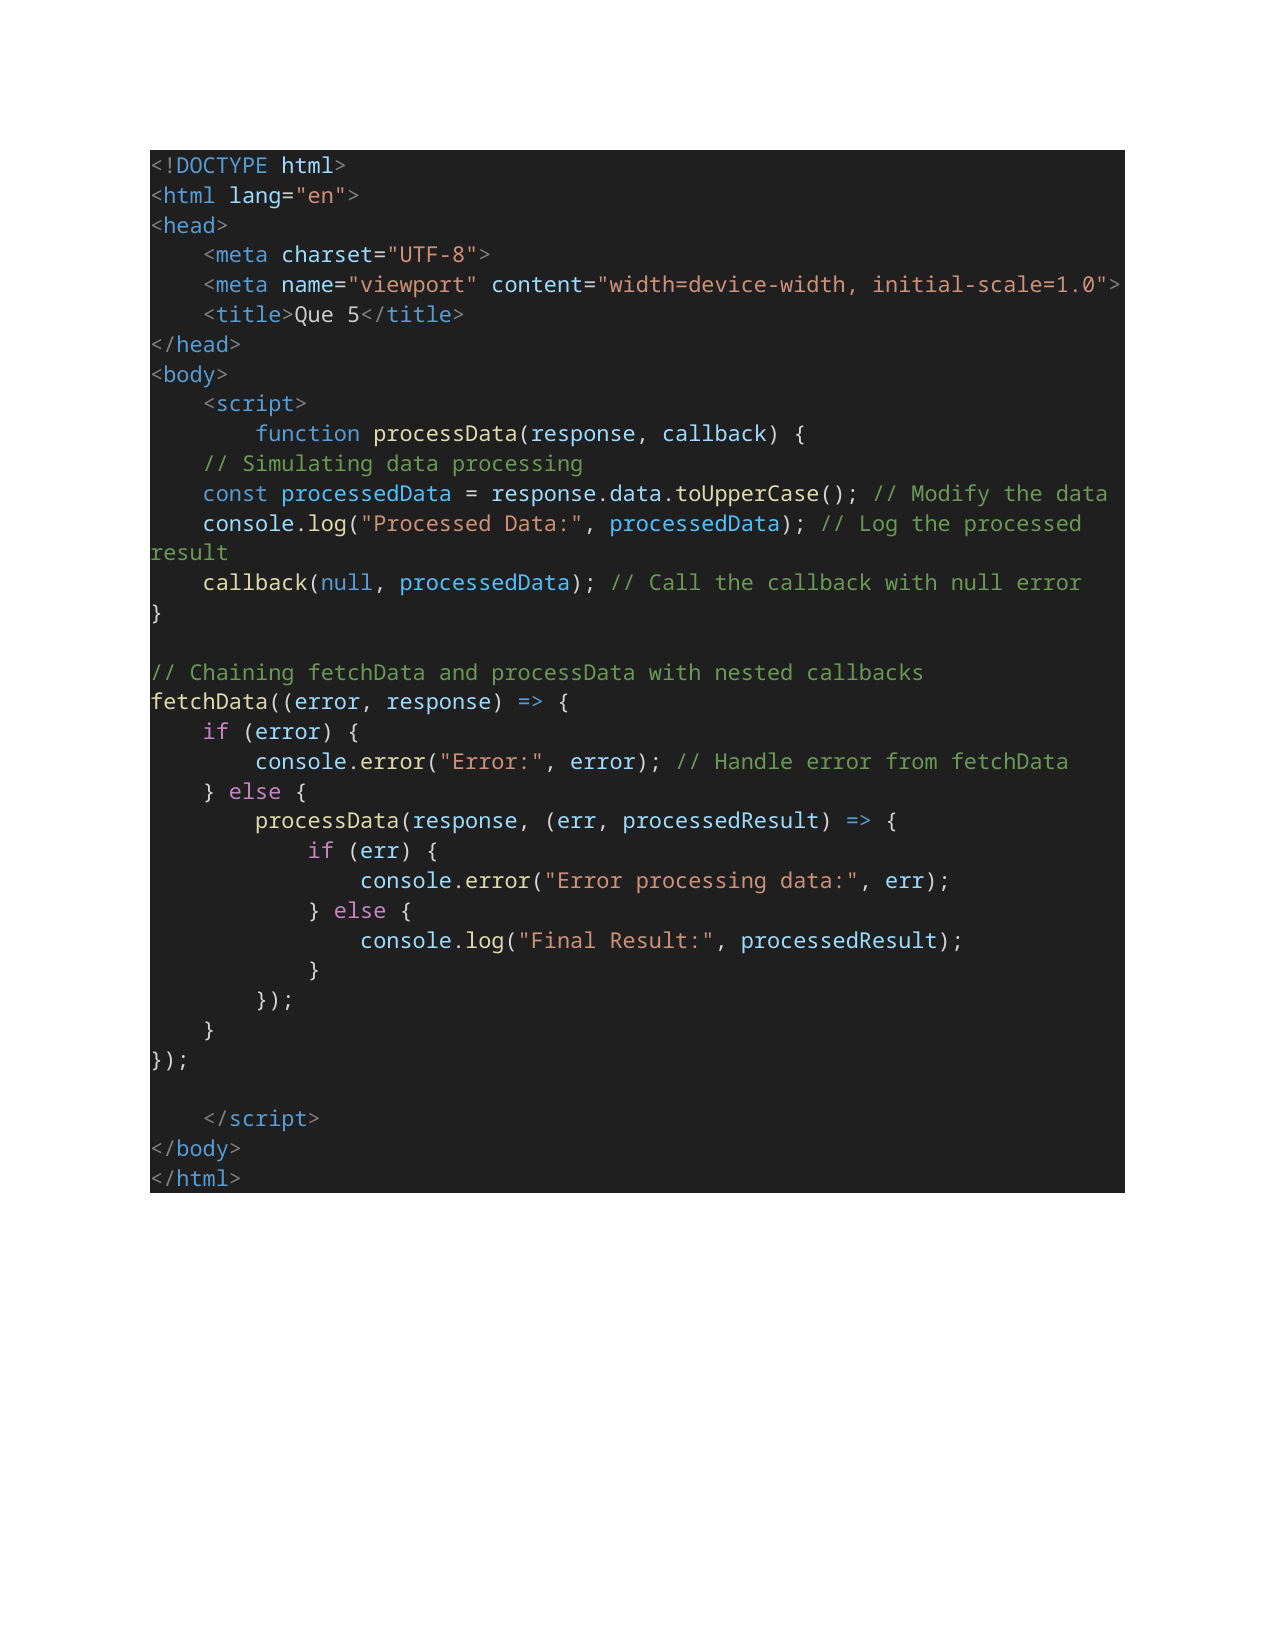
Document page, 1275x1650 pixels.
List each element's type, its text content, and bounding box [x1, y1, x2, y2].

text fetchData((error, response) => { [150, 686, 1125, 716]
text if (error) { [150, 716, 1125, 746]
text callback(null, processedData); // Call the callback with null error [150, 567, 1125, 597]
text <head> [150, 209, 1125, 239]
text function processData(response, callback) { [150, 418, 1125, 448]
text }); [150, 1044, 1125, 1073]
text // Simulating data processing [150, 448, 1125, 478]
text console.error("Error processing data:", err); [150, 865, 1125, 895]
text } [150, 954, 1125, 984]
text const processedData = response.data.toUpperCase(); // Modify the data [150, 478, 1125, 507]
text console.log("Final Result:", processedResult); [150, 924, 1125, 954]
text </body> [150, 1133, 1125, 1163]
text } else { [150, 895, 1125, 924]
text console.error("Error:", error); // Handle error from fetchData [150, 746, 1125, 776]
text <!DOCTYPE html> [150, 150, 1125, 180]
text <html lang="en"> [150, 180, 1125, 209]
text // Chaining fetchData and processData with nested callbacks [150, 656, 1125, 686]
text processData(response, (err, processedResult) => { [150, 805, 1125, 835]
text } else { [150, 776, 1125, 805]
text console.log("Processed Data:", processedData); // Log the processed result [150, 507, 1125, 567]
text } [150, 1014, 1125, 1044]
text if (err) { [150, 835, 1125, 865]
text <body> [150, 358, 1125, 388]
text <title>Que 5</title> [150, 299, 1125, 329]
text <meta charset="UTF-8"> [150, 239, 1125, 269]
text </head> [150, 329, 1125, 358]
text <script> [150, 388, 1125, 418]
text } [150, 597, 1125, 627]
text </script> [150, 1103, 1125, 1133]
text </html> [150, 1163, 1125, 1193]
text }); [150, 984, 1125, 1014]
text <meta name="viewport" content="width=device-width, initial-scale=1.0"> [150, 269, 1125, 299]
